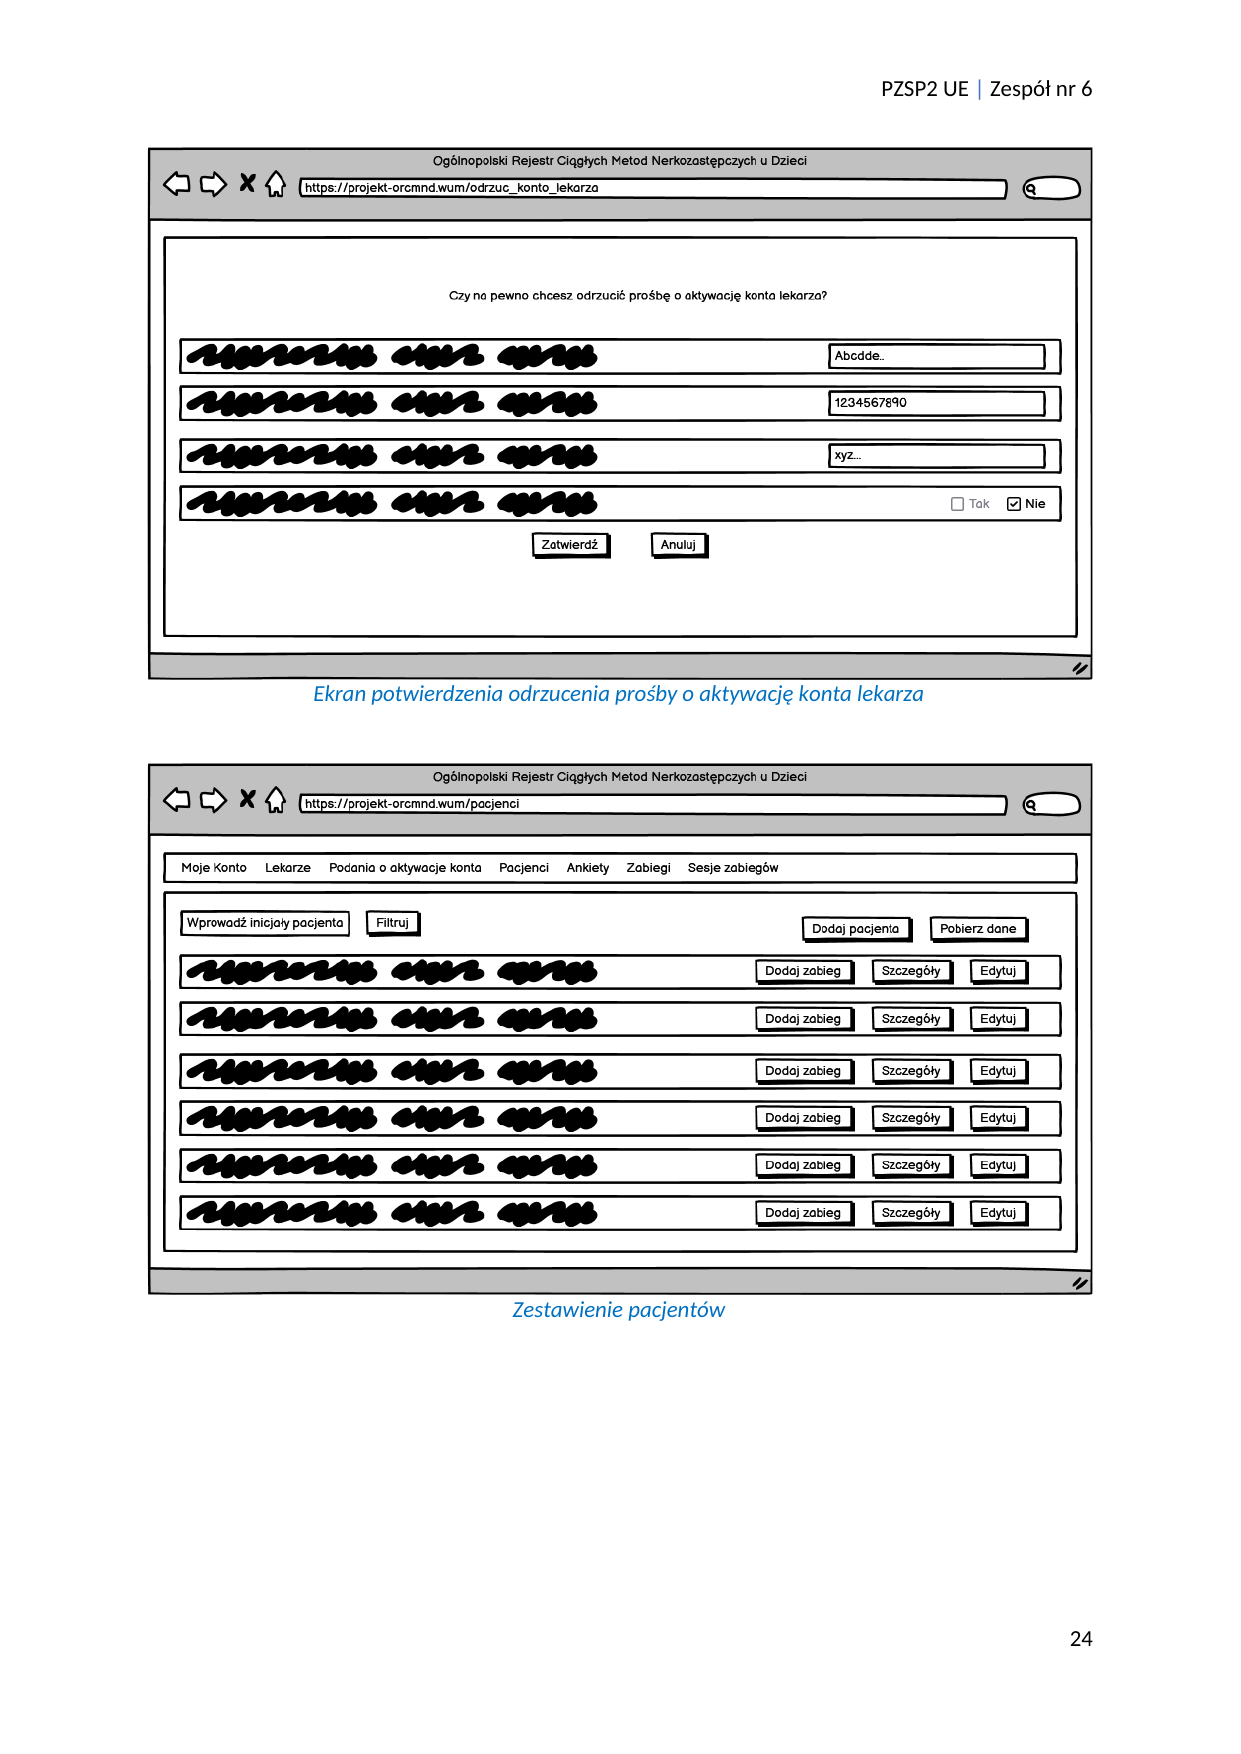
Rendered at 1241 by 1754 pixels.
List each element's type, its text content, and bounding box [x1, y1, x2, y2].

picture [147, 147, 1093, 680]
picture [147, 763, 1093, 1295]
text Zestawienie pacjentów [148, 1295, 1093, 1323]
text Ekran potwierdzenia odrzucenia prośby o aktywację konta lekarza [148, 680, 1093, 707]
